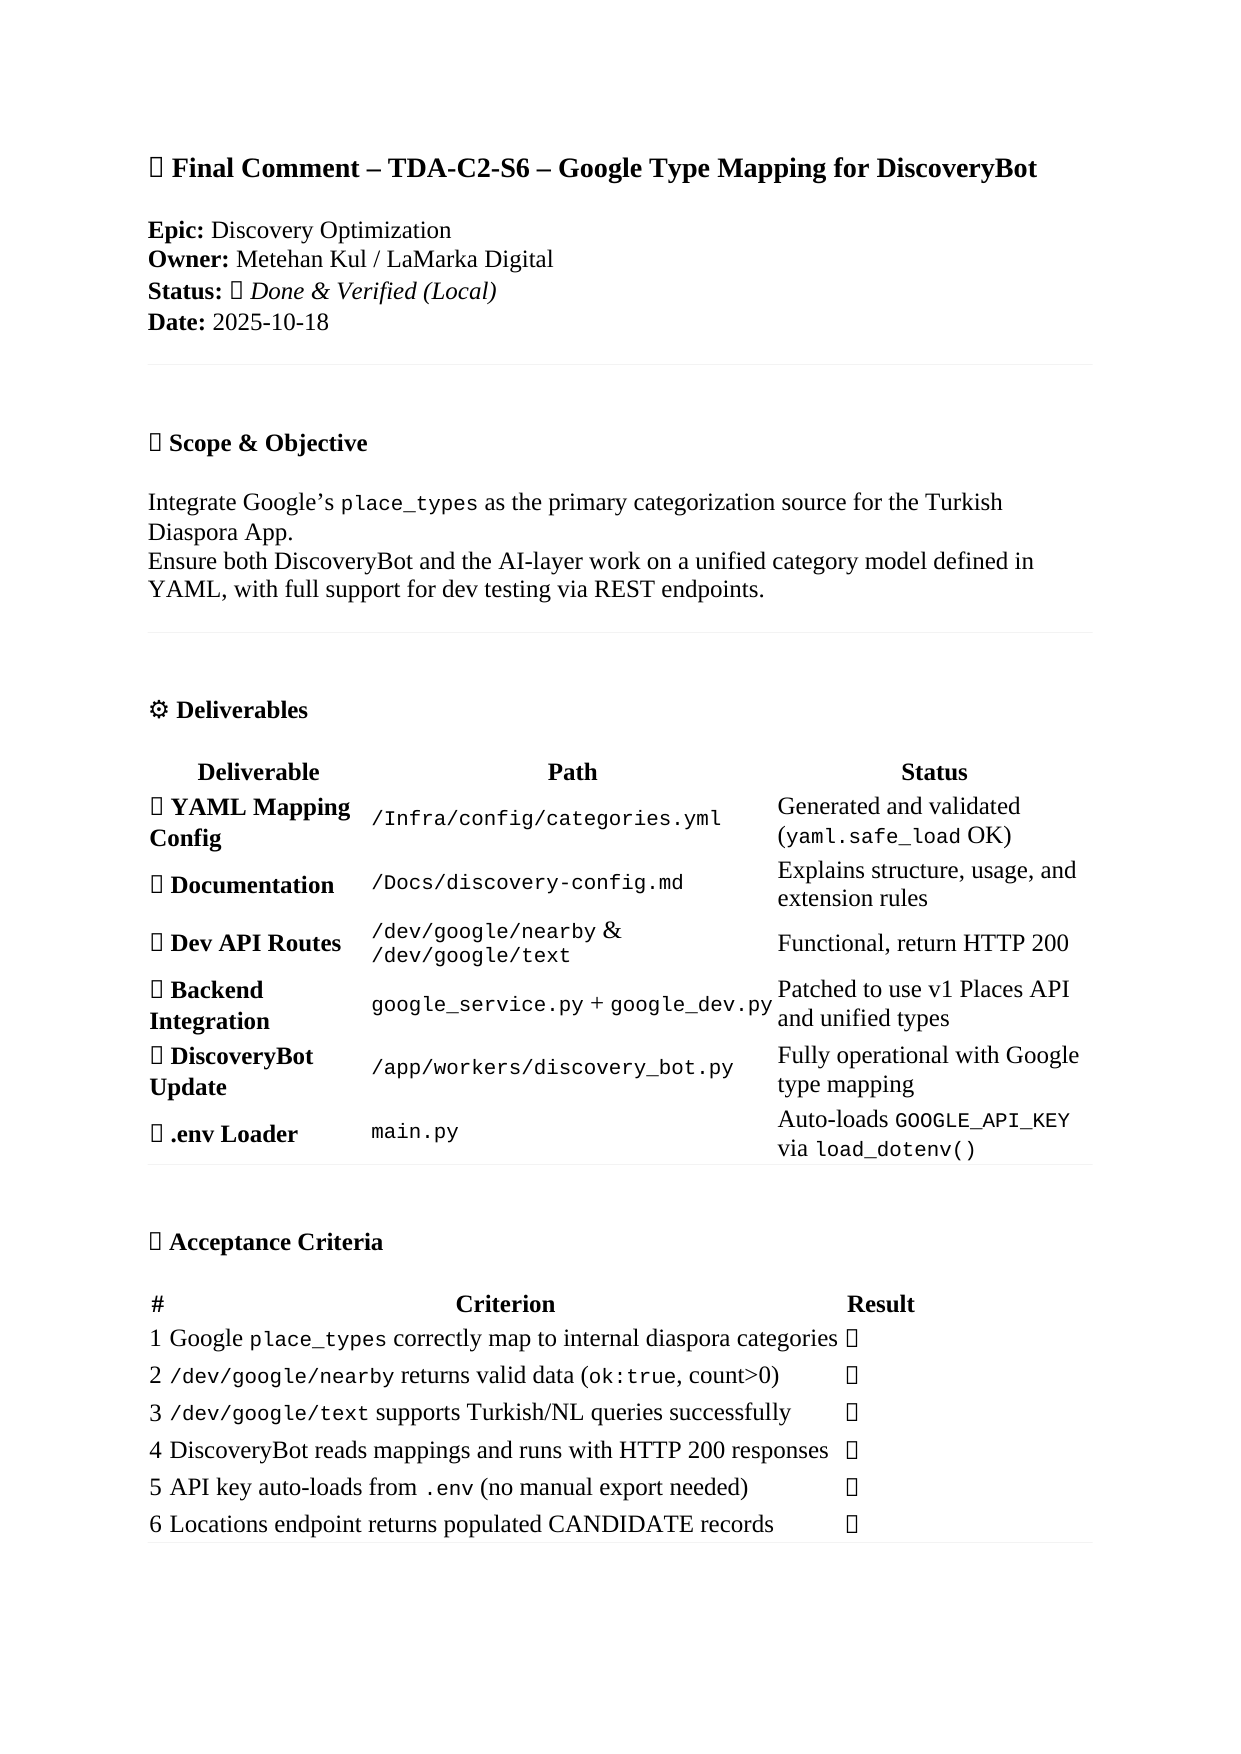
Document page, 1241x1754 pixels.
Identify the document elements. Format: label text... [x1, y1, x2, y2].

table_cell Explains structure, usage, and extension rules [776, 853, 1093, 914]
table_cell main.py [370, 1102, 776, 1164]
table_cell 4 [148, 1431, 168, 1468]
table_cell Google place_types correctly map to internal diaspora categories [168, 1319, 843, 1356]
table_cell /app/workers/discovery_bot.py [370, 1036, 776, 1102]
table_cell Locations endpoint returns populated CANDIDATE records [168, 1505, 843, 1542]
table_cell ✅ [843, 1319, 919, 1356]
table_header Deliverable [148, 755, 369, 787]
table_cell /dev/google/text supports Turkish/NL queries successfully [168, 1394, 843, 1431]
table_cell google_service.py + google_dev.py [370, 970, 776, 1036]
table_cell DiscoveryBot reads mappings and runs with HTTP 200 responses [168, 1431, 843, 1468]
table_cell ✅ DiscoveryBot Update [148, 1036, 369, 1102]
text 🎯 Scope & Objective [148, 424, 1093, 458]
table_cell Patched to use v1 Places API and unified types [776, 970, 1093, 1036]
table_cell /Infra/config/categories.yml [370, 787, 776, 853]
table_header Criterion [168, 1287, 843, 1319]
table_cell /dev/google/nearby & /dev/google/text [370, 914, 776, 970]
table_cell /dev/google/nearby returns valid data (ok:true, count>0) [168, 1356, 843, 1393]
table_header Result [843, 1287, 919, 1319]
table_cell Fully operational with Google type mapping [776, 1036, 1093, 1102]
table_cell Auto-loads GOOGLE_API_KEY via load_dotenv() [776, 1102, 1093, 1164]
table_cell 1 [148, 1319, 168, 1356]
table_cell 3 [148, 1394, 168, 1431]
table_cell ✅ YAML Mapping Config [148, 787, 369, 853]
table_cell ✅ [843, 1431, 919, 1468]
table_cell 5 [148, 1468, 168, 1505]
table_header # [148, 1287, 168, 1319]
table_cell ✅ [843, 1468, 919, 1505]
table_cell ✅ .env Loader [148, 1102, 369, 1164]
text 🧾 Final Comment – TDA-C2-S6 – Google Type Mapping for DiscoveryBot [148, 148, 1093, 186]
table_header Path [370, 755, 776, 787]
table_cell ✅ Dev API Routes [148, 914, 369, 970]
table_cell ✅ [843, 1356, 919, 1393]
table_header Status [776, 755, 1093, 787]
text 🧪 Acceptance Criteria [148, 1224, 1093, 1258]
table_cell 6 [148, 1505, 168, 1542]
text Epic: Discovery Optimization Owner: Metehan Kul / LaMarka Digital Status: ✅ Done & Verified (Local) Date: 2025-10-18 [148, 215, 1093, 335]
table_cell 2 [148, 1356, 168, 1393]
table_cell ✅ [843, 1505, 919, 1542]
table_cell ✅ Documentation [148, 853, 369, 914]
table_cell /Docs/discovery-config.md [370, 853, 776, 914]
table_cell API key auto-loads from .env (no manual export needed) [168, 1468, 843, 1505]
table_cell Generated and validated (yaml.safe_load OK) [776, 787, 1093, 853]
table_cell ✅ Backend Integration [148, 970, 369, 1036]
text Integrate Google’s place_types as the primary categorization source for the Turkish Diaspora App. Ensure both DiscoveryBot and the AI-layer work on a unified category model defined in YAML, with full support for dev testing via REST endpoints. [148, 487, 1093, 603]
text ⚙️ Deliverables [148, 692, 1093, 726]
table_cell Functional, return HTTP 200 [776, 914, 1093, 970]
table_cell ✅ [843, 1394, 919, 1431]
